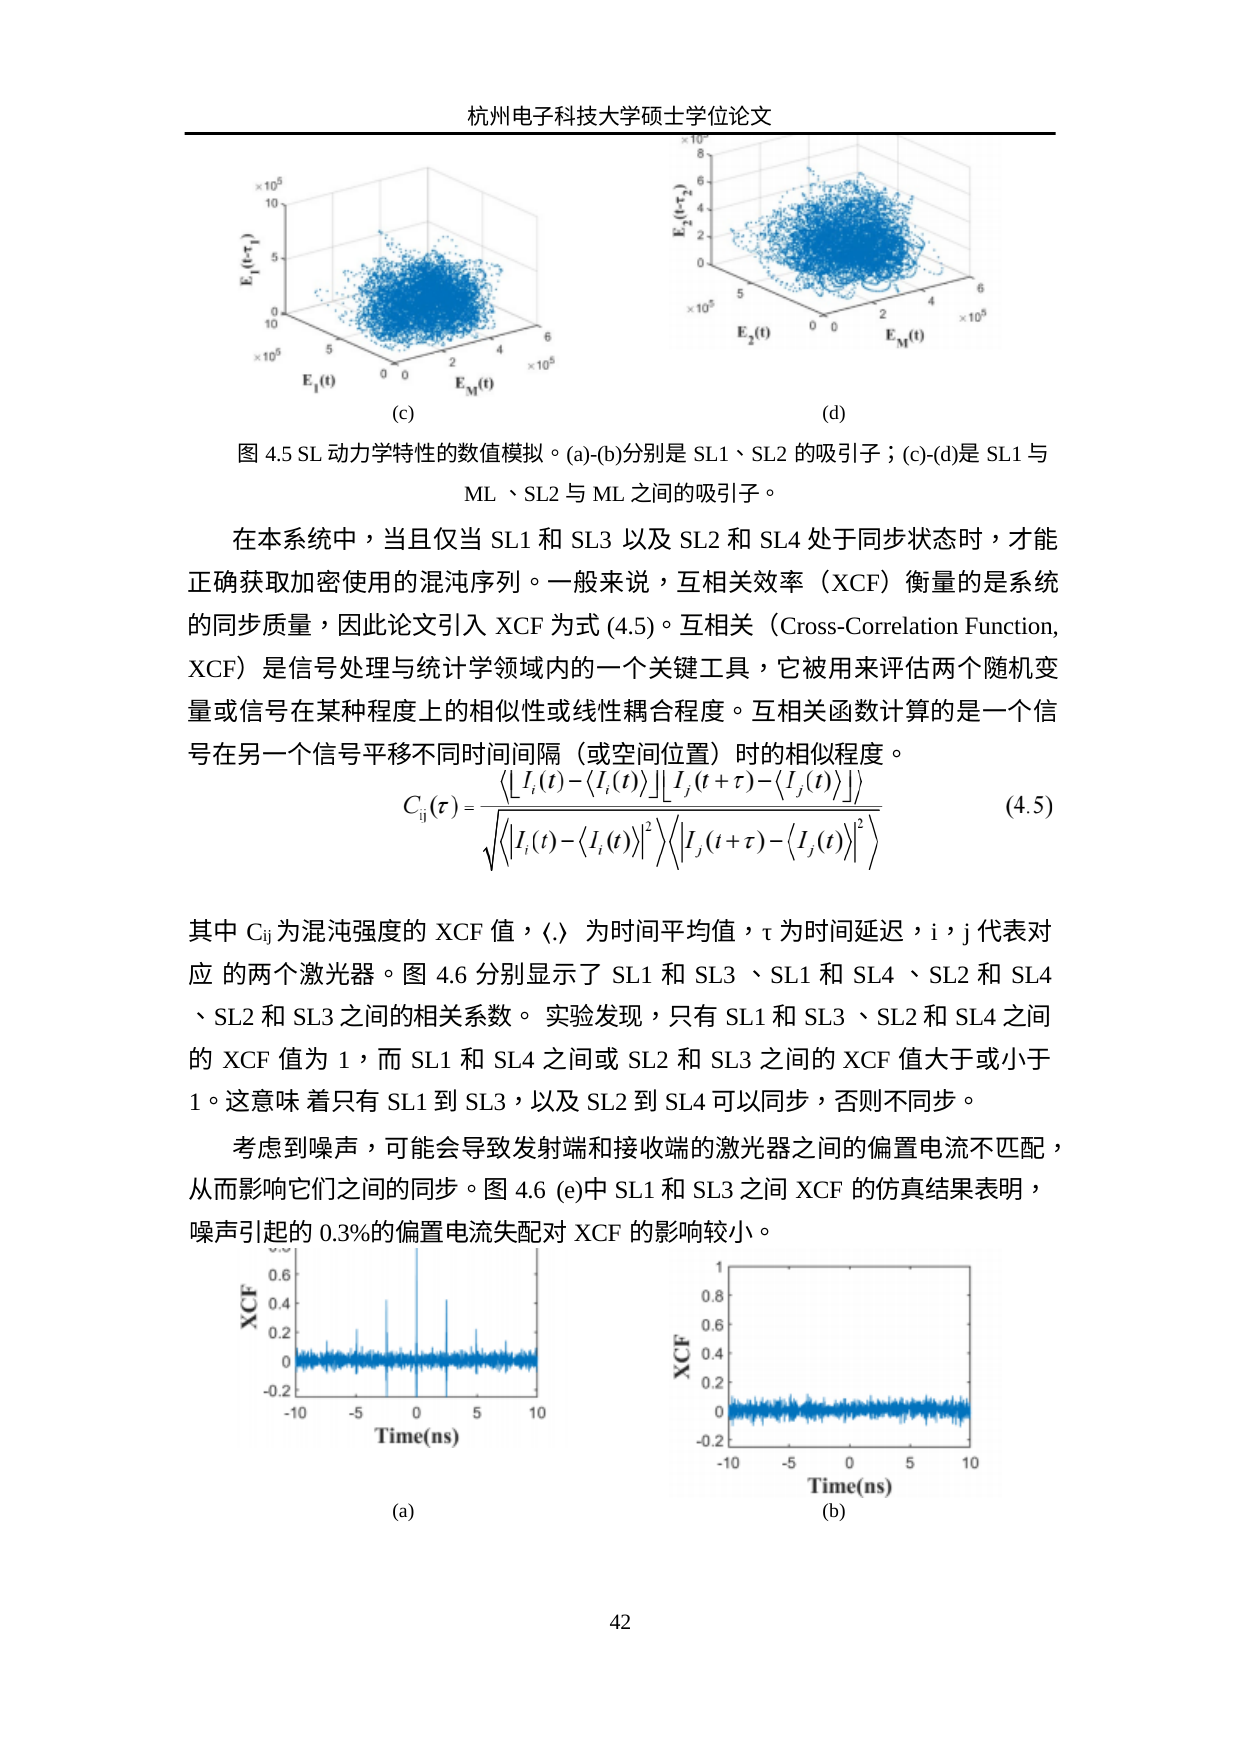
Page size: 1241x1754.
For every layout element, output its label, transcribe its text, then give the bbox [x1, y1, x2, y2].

text (a) (b) [392, 1502, 1072, 1522]
text 42 [609, 1613, 1072, 1633]
picture [237, 1248, 569, 1448]
text 其中 Cij 为混沌强度的 XCF 值，⟨.⟩ 为时间平均值，τ 为时间延迟，i，j 代表对应 的两个激光器。图 4.6 分别显示了 SL1 和 SL3 、SL1 和 SL4 、SL2 和 SL4 、SL2 和 SL3 之间的相关系数。 实验发现，只有 SL1 和 SL3 、SL2 和 SL4 之间的 XCF 值为 1，而 SL1 和 SL4 之间或 SL2 和 SL3 之间的XCF 值大于或小于 1。这意味 着只有 SL1 到 SL3，以及 SL2 到 SL4 可以同步，否则不同步。 [188, 914, 1053, 1118]
picture [403, 770, 1053, 871]
picture [669, 1248, 1002, 1498]
picture [184, 132, 1056, 350]
text 考虑到噪声，可能会导致发射端和接收端的激光器之间的偏置电流不匹配， 从而影响它们之间的同步。图 4.6 (e)中 SL1 和 SL3 之间 XCF 的仿真结果表明， [189, 1131, 1072, 1206]
text (c) (d) [392, 403, 1072, 423]
text 图 4.5 SL 动力学特性的数值模拟。(a)-(b)分别是 SL1、SL2 的吸引子；(c)-(d)是 SL1 与 ML 、SL2 与 ML 之间的吸引子。 [237, 438, 1049, 508]
text 噪声引起的 0.3%的偏置电流失配对 XCF 的影响较小。 [189, 1217, 1072, 1248]
picture [237, 150, 568, 398]
text 在本系统中，当且仅当 SL1 和 SL3 以及 SL2 和 SL4 处于同步状态时，才能 正确获取加密使用的混沌序列。一般来说，互相关效率（XCF）衡量的是系统 的同步质量，因此论文引入 XCF 为式 (4.5)。互相关（Cross-Correlation Function, XCF）是信号处理与统计学领域内的一个关键工具，它被用来评估两个随机变 量或信号在某种程度上的相似性或线性耦合程度。互相关函数计算的是一个信 号在另一个信号平移不同时间间隔（或空间位置）时的相似程度。 [188, 522, 1059, 771]
